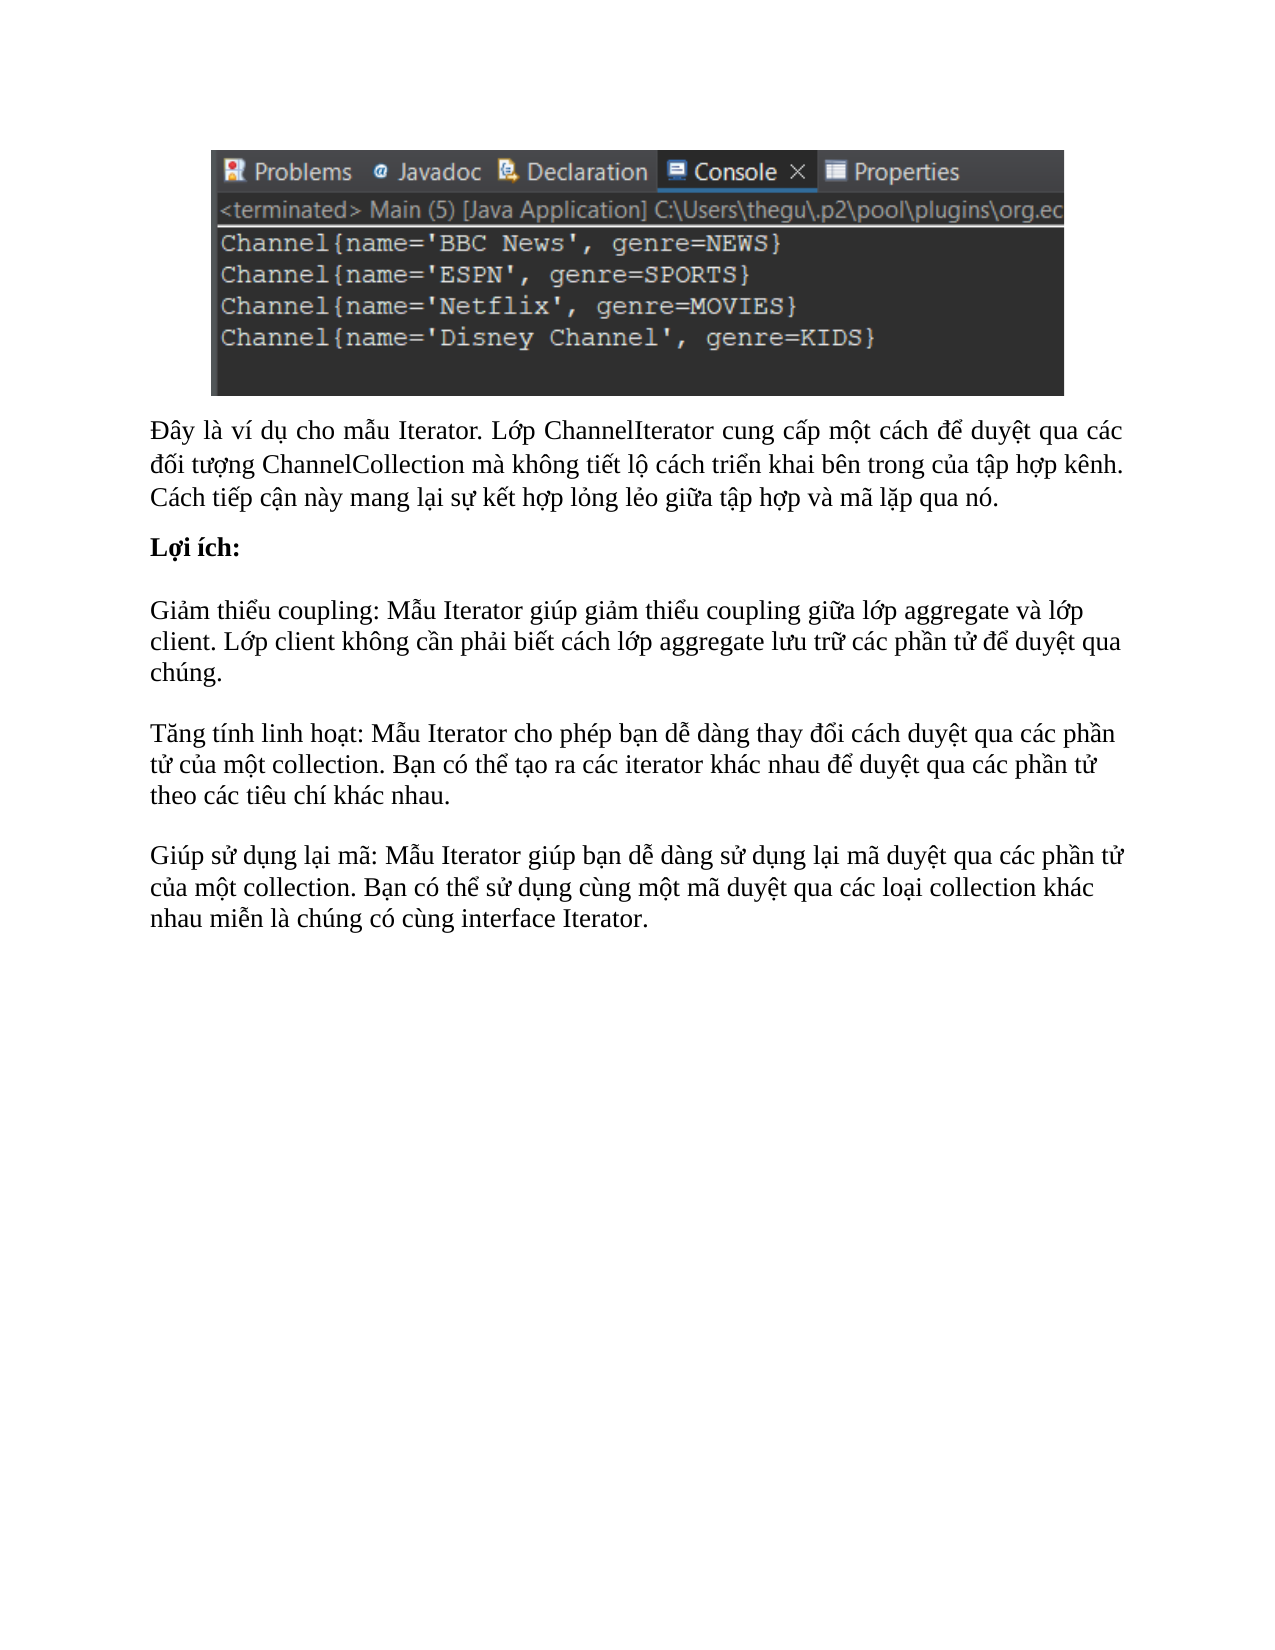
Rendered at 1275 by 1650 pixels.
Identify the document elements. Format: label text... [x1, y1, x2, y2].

text Tăng tính linh hoạt: Mẫu Iterator cho phép bạn dễ dàng thay đổi cách duyệt qua các phần tử của một collection. Bạn có thể tạo ra các iterator khác nhau để duyệt qua các phần tử theo các tiêu chí khác nhau. [150, 717, 1125, 810]
text Lợi ích: [150, 532, 1125, 563]
picture [211, 150, 1065, 396]
text Giảm thiểu coupling: Mẫu Iterator giúp giảm thiểu coupling giữa lớp aggregate và lớp client. Lớp client không cần phải biết cách lớp aggregate lưu trữ các phần tử để duyệt qua chúng. [150, 594, 1125, 688]
text Đây là ví dụ cho mẫu Iterator. Lớp ChannelIterator cung cấp một cách để duyệt qua các đối tượng ChannelCollection mà không tiết lộ cách triển khai bên trong của tập hợp kênh. Cách tiếp cận này mang lại sự kết hợp lỏng lẻo giữa tập hợp và mã lặp qua nó. [150, 414, 1125, 512]
text Giúp sử dụng lại mã: Mẫu Iterator giúp bạn dễ dàng sử dụng lại mã duyệt qua các phần tử của một collection. Bạn có thể sử dụng cùng một mã duyệt qua các loại collection khác nhau miễn là chúng có cùng interface Iterator. [150, 839, 1125, 933]
